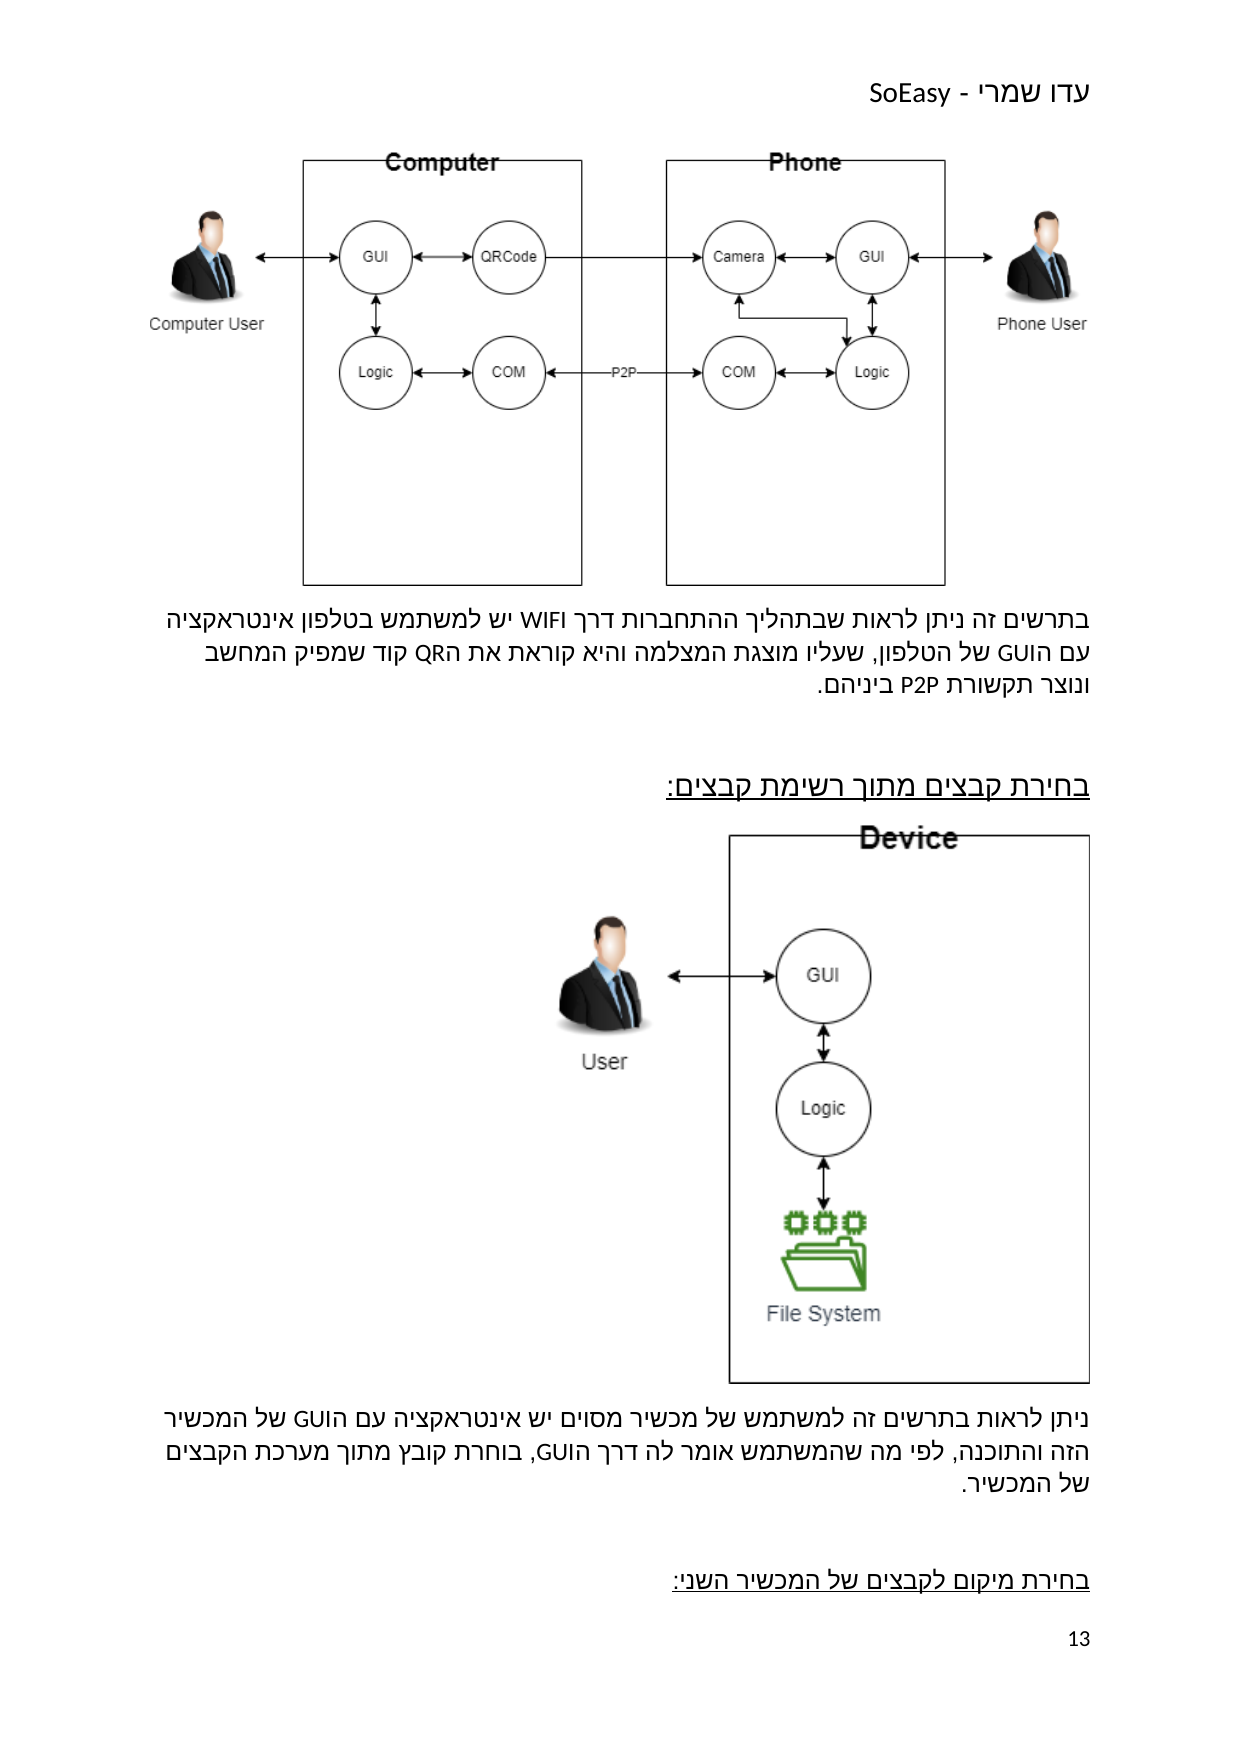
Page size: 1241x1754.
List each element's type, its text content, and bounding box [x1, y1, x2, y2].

picture [150, 150, 1090, 586]
text ניתן לראות בתרשים זה למשתמש של מכשיר מסוים יש אינטראקציה עם הGUI של המכשיר הזה והתוכנה, לפי מה שהמשתמש אומר לה דרך הGUI, בוחרת קובץ מתוך מערכת הקבצים של המכשיר. [150, 1403, 1090, 1497]
picture [541, 821, 1090, 1384]
text בחירת מיקום לקבצים של המכשיר השני: [150, 1566, 1090, 1594]
text בחירת קבצים מתוך רשימת קבצים: [150, 769, 1090, 802]
text בתרשים זה ניתן לראות שבתהליך ההתחברות דרך WIFI יש למשתמש בטלפון אינטראקציה עם הGUI של הטלפון, שעליו מוצגת המצלמה והיא קוראת את הQR קוד שמפיק המחשב ונוצר תקשורת P2P ביניהם. [150, 604, 1090, 700]
